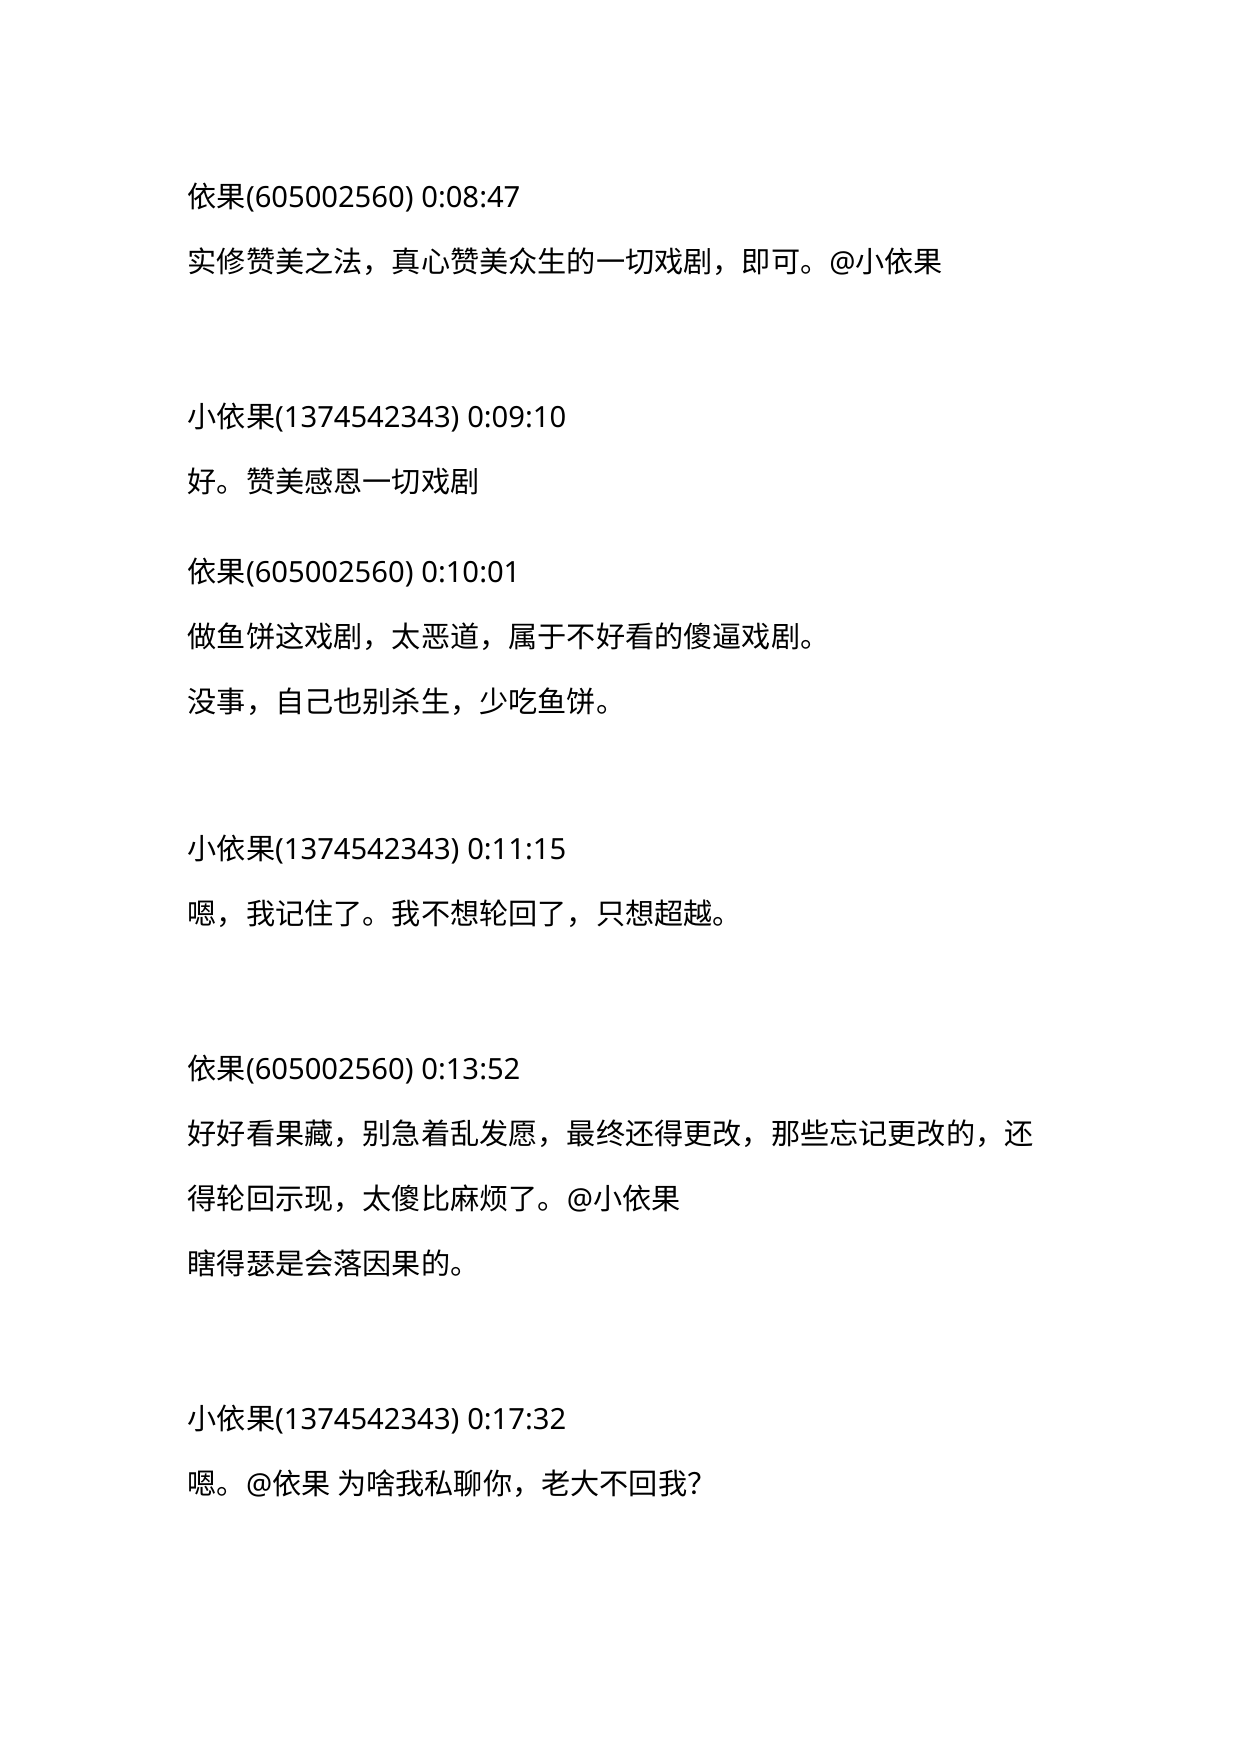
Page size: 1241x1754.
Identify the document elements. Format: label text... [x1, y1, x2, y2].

text 依果(605002560) 0:10:01 做鱼饼这戏剧，太恶道，属于不好看的傻逼戏剧。 没事，自己也别杀生，少吃鱼饼。 [187, 537, 1053, 732]
text 依果(605002560) 0:08:47 实修赞美之法，真心赞美众生的一切戏剧，即可。@小依果 [187, 162, 1053, 292]
text 小依果(1374542343) 0:11:15 嗯，我记住了。我不想轮回了，只想超越。 [187, 814, 1053, 944]
text 小依果(1374542343) 0:09:10 好。赞美感恩一切戏剧 [187, 317, 1053, 512]
text 依果(605002560) 0:13:52 好好看果藏，别急着乱发愿，最终还得更改，那些忘记更改的，还得轮回示现，太傻比麻烦了。@小依果 瞎得瑟是会落因果的。 [187, 969, 1053, 1294]
text 小依果(1374542343) 0:17:32 嗯。@依果 为啥我私聊你，老大不回我？ [187, 1319, 1053, 1514]
